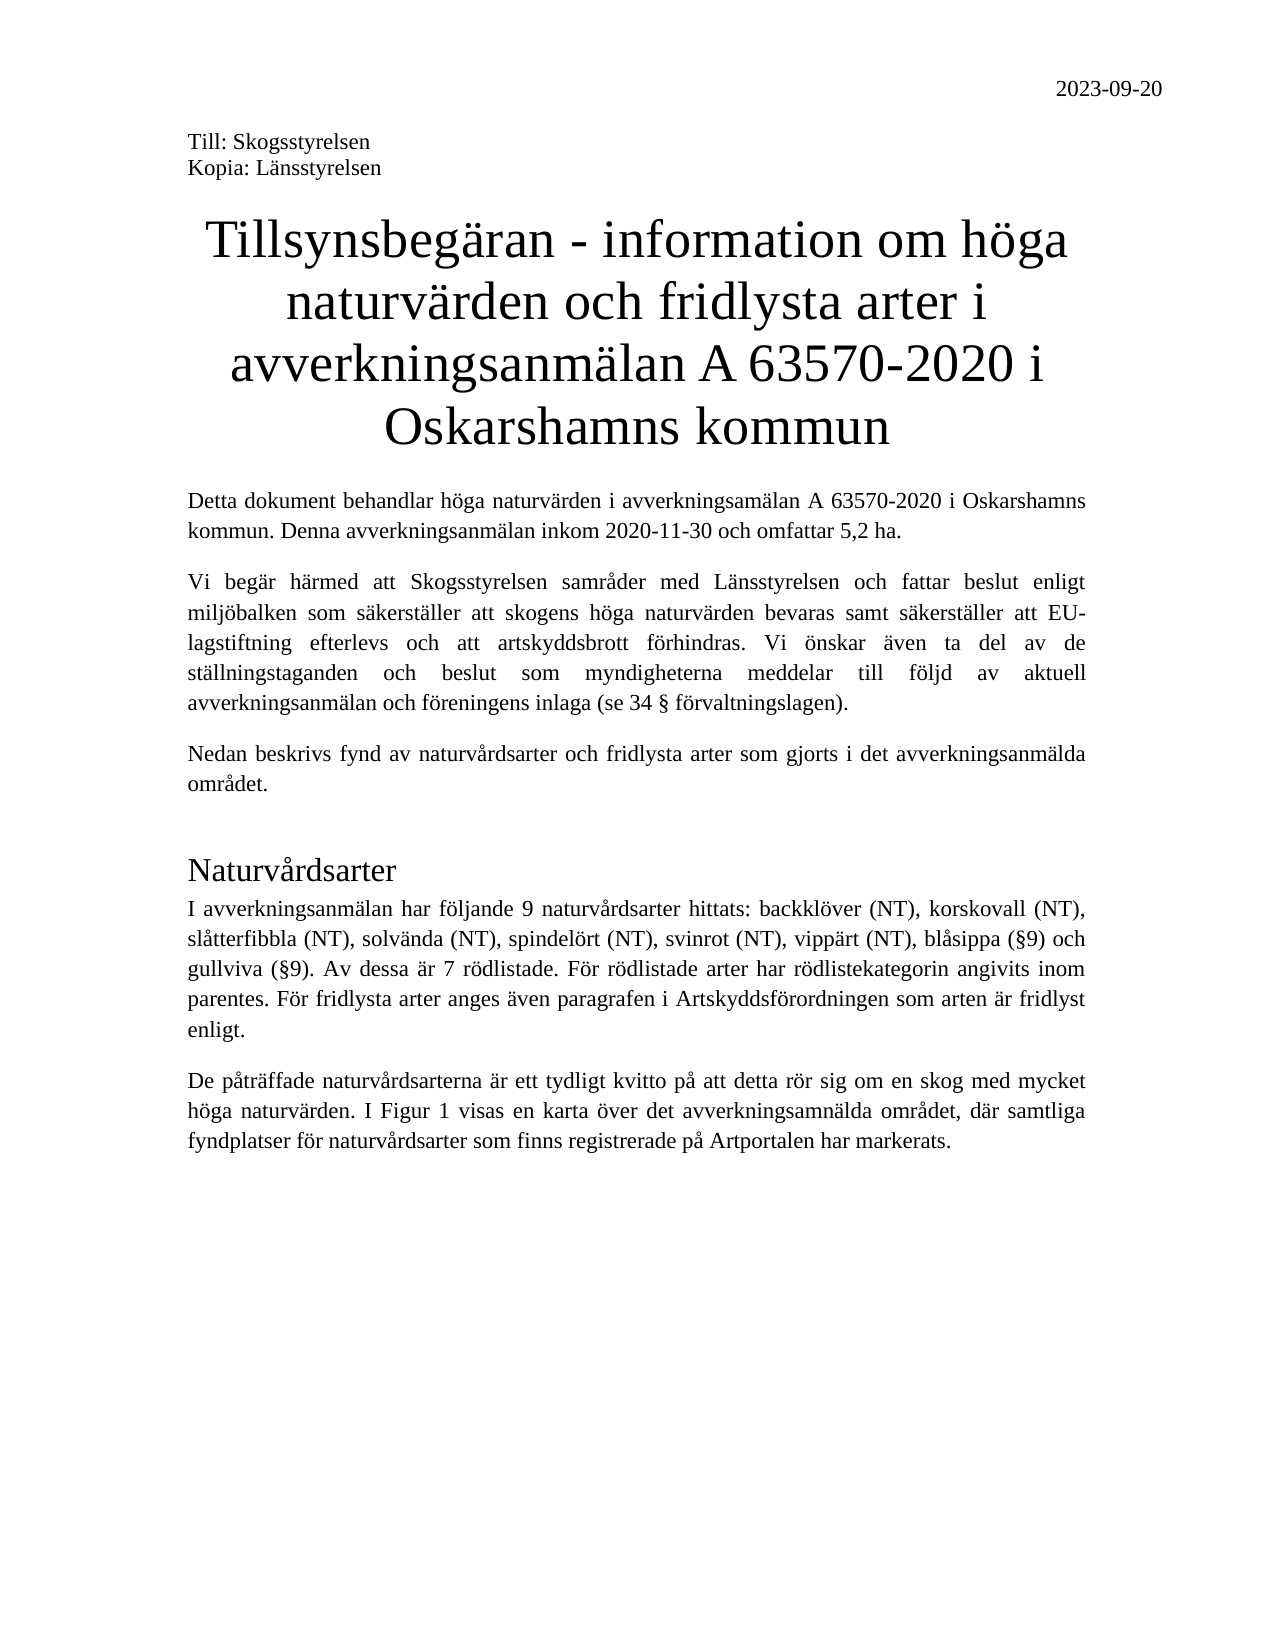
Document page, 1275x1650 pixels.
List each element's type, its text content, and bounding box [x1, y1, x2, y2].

title Tillsynsbegäran - information om höga naturvärden och fridlysta arter i avverkningsanmälan A 63570-2020 i Oskarshamns kommun [187, 207, 1087, 456]
text De påträffade naturvårdsarterna är ett tydligt kvitto på att detta rör sig om en skog med mycket höga naturvärden. I Figur 1 visas en karta över det avverkningsamnälda området, där samtliga fyndplatser för naturvårdsarter som finns registrerade på Artportalen har markerats. [187, 1067, 1087, 1153]
subtitle Naturvårdsarter [187, 851, 1087, 889]
text Nedan beskrivs fynd av naturvårdsarter och fridlysta arter som gjorts i det avverkningsanmälda området. [187, 740, 1087, 797]
text I avverkningsanmälan har följande 9 naturvårdsarter hittats: backklöver (NT), korskovall (NT), slåtterfibbla (NT), solvända (NT), spindelört (NT), svinrot (NT), vippärt (NT), blåsippa (§9) och gullviva (§9). Av dessa är 7 rödlistade. För rödlistade arter har rödlistekategorin angivits inom parentes. För fridlysta arter anges även paragrafen i Artskyddsförordningen som arten är fridlyst enligt. [187, 895, 1087, 1042]
text Vi begär härmed att Skogsstyrelsen samråder med Länsstyrelsen och fattar beslut enligt miljöbalken som säkerställer att skogens höga naturvärden bevaras samt säkerställer att EU-lagstiftning efterlevs och att artskyddsbrott förhindras. Vi önskar även ta del av de ställningstaganden och beslut som myndigheterna meddelar till följd av aktuell avverkningsanmälan och föreningens inlaga (se 34 § förvaltningslagen). [187, 568, 1087, 716]
text Detta dokument behandlar höga naturvärden i avverkningsamälan A 63570-2020 i Oskarshamns kommun. Denna avverkningsanmälan inkom 2020-11-30 och omfattar 5,2 ha. [187, 487, 1087, 544]
